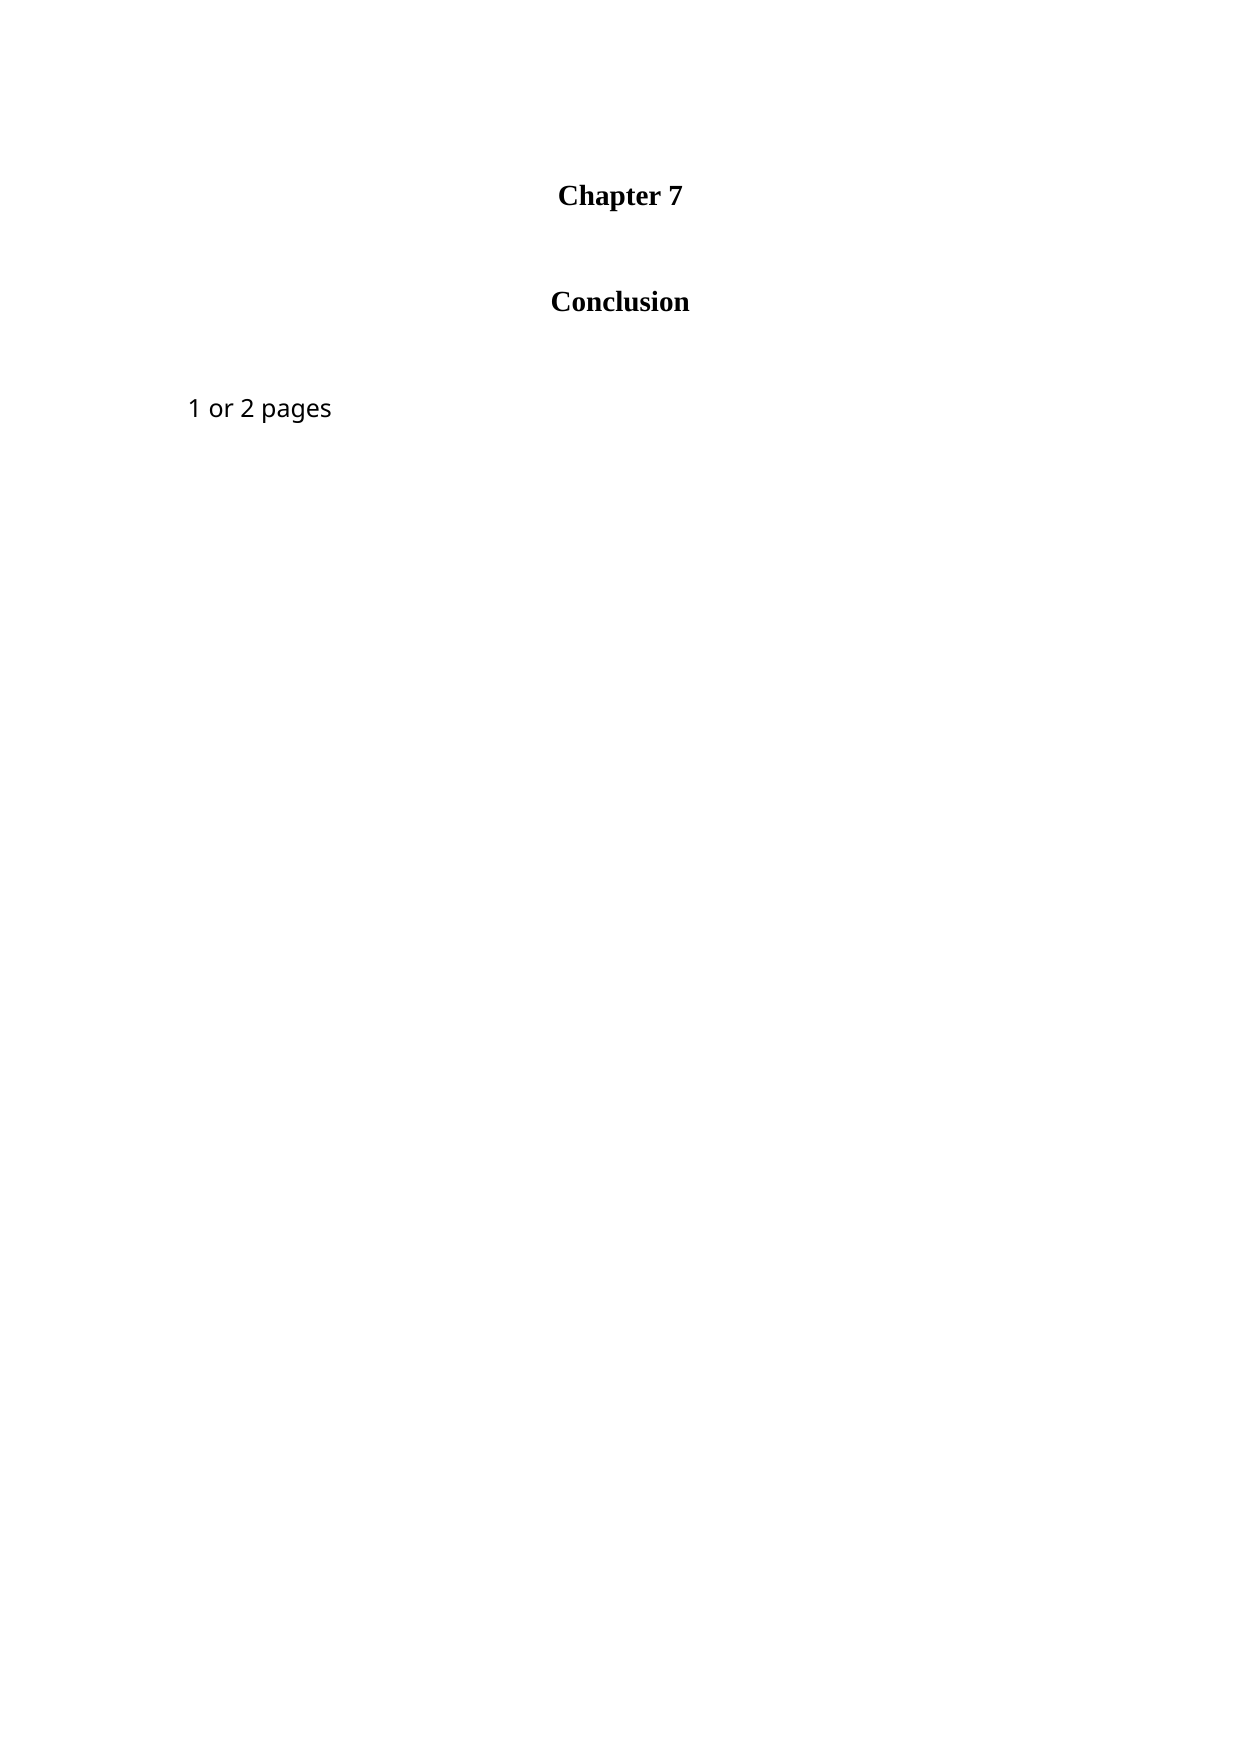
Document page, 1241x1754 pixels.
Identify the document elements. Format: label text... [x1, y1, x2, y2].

subtitle Chapter 7 [187, 162, 1053, 227]
text 1 or 2 pages [187, 376, 1053, 441]
subtitle Conclusion [187, 269, 1053, 334]
